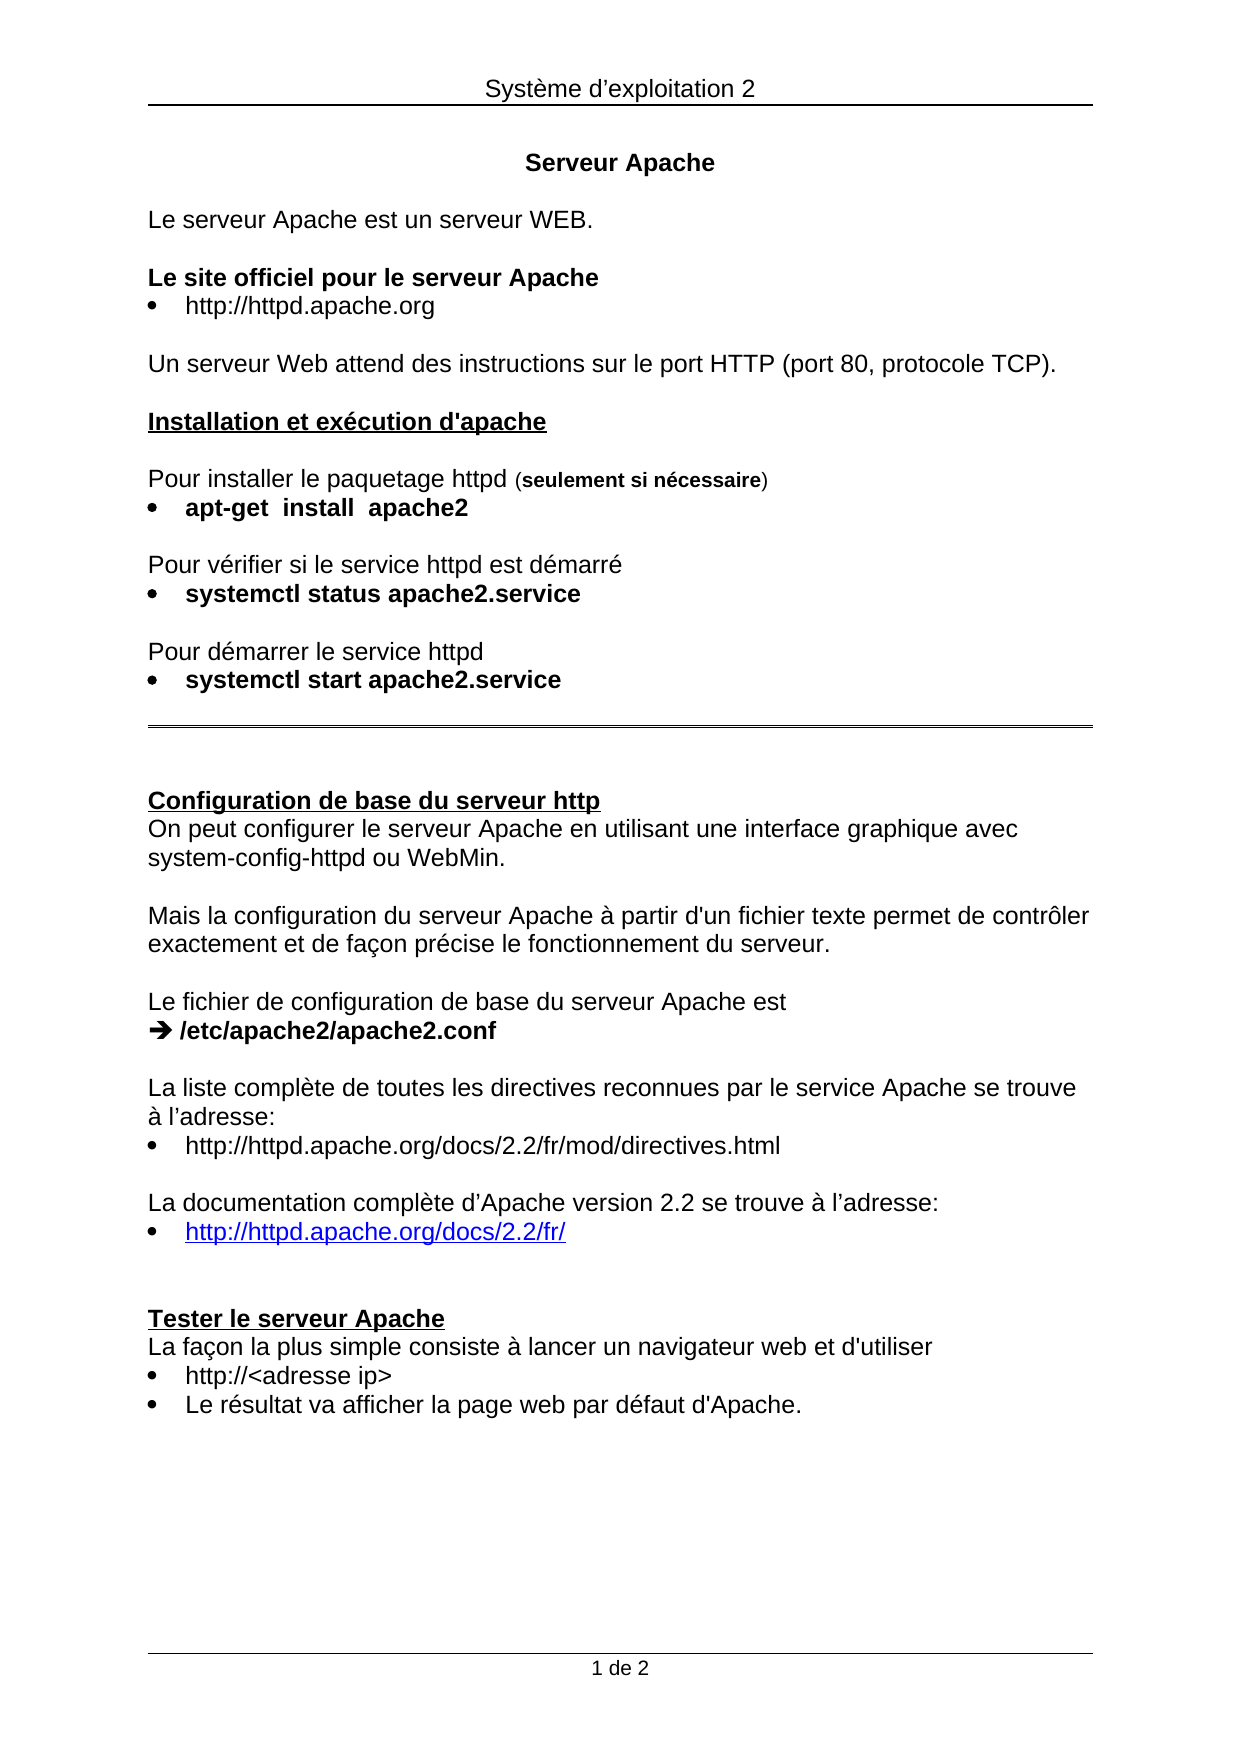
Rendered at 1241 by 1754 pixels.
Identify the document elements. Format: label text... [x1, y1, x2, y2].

text Mais la configuration du serveur Apache à partir d'un fichier texte permet de contrôler exactement et de façon précise le fonctionnement du serveur. [148, 901, 1093, 958]
list http://httpd.apache.org [148, 291, 1093, 320]
list Le résultat va afficher la page web par défaut d'Apache. [148, 1390, 1093, 1419]
text Serveur Apache [148, 148, 1093, 176]
text /etc/apache2/apache2.conf [148, 1016, 1093, 1044]
text Un serveur Web attend des instructions sur le port HTTP (port 80, protocole TCP). [148, 349, 1093, 378]
list http://httpd.apache.org/docs/2.2/fr/mod/directives.html [148, 1131, 1093, 1160]
text Le serveur Apache est un serveur WEB. [148, 205, 1093, 234]
list systemctl start apache2.service [148, 665, 1093, 694]
text Configuration de base du serveur http [148, 786, 1093, 814]
list apt-get install apache2 [148, 493, 1093, 522]
text On peut configurer le serveur Apache en utilisant une interface graphique avec system-config-httpd ou WebMin. [148, 814, 1093, 872]
text Le site officiel pour le serveur Apache [148, 263, 1093, 291]
list systemctl status apache2.service [148, 579, 1093, 608]
text La façon la plus simple consiste à lancer un navigateur web et d'utiliser [148, 1332, 1093, 1361]
text Pour démarrer le service httpd [148, 637, 1093, 665]
list http://<adresse ip> [148, 1361, 1093, 1390]
list http://httpd.apache.org/docs/2.2/fr/ [148, 1217, 1093, 1246]
text Tester le serveur Apache [148, 1303, 1093, 1332]
text La liste complète de toutes les directives reconnues par le service Apache se trouve à l’adresse: [148, 1073, 1093, 1131]
text Pour installer le paquetage httpd (seulement si nécessaire) [148, 464, 1093, 493]
text La documentation complète d’Apache version 2.2 se trouve à l’adresse: [148, 1188, 1093, 1217]
text Pour vérifier si le service httpd est démarré [148, 550, 1093, 579]
text Le fichier de configuration de base du serveur Apache est [148, 987, 1093, 1016]
text Installation et exécution d'apache [148, 406, 1093, 435]
